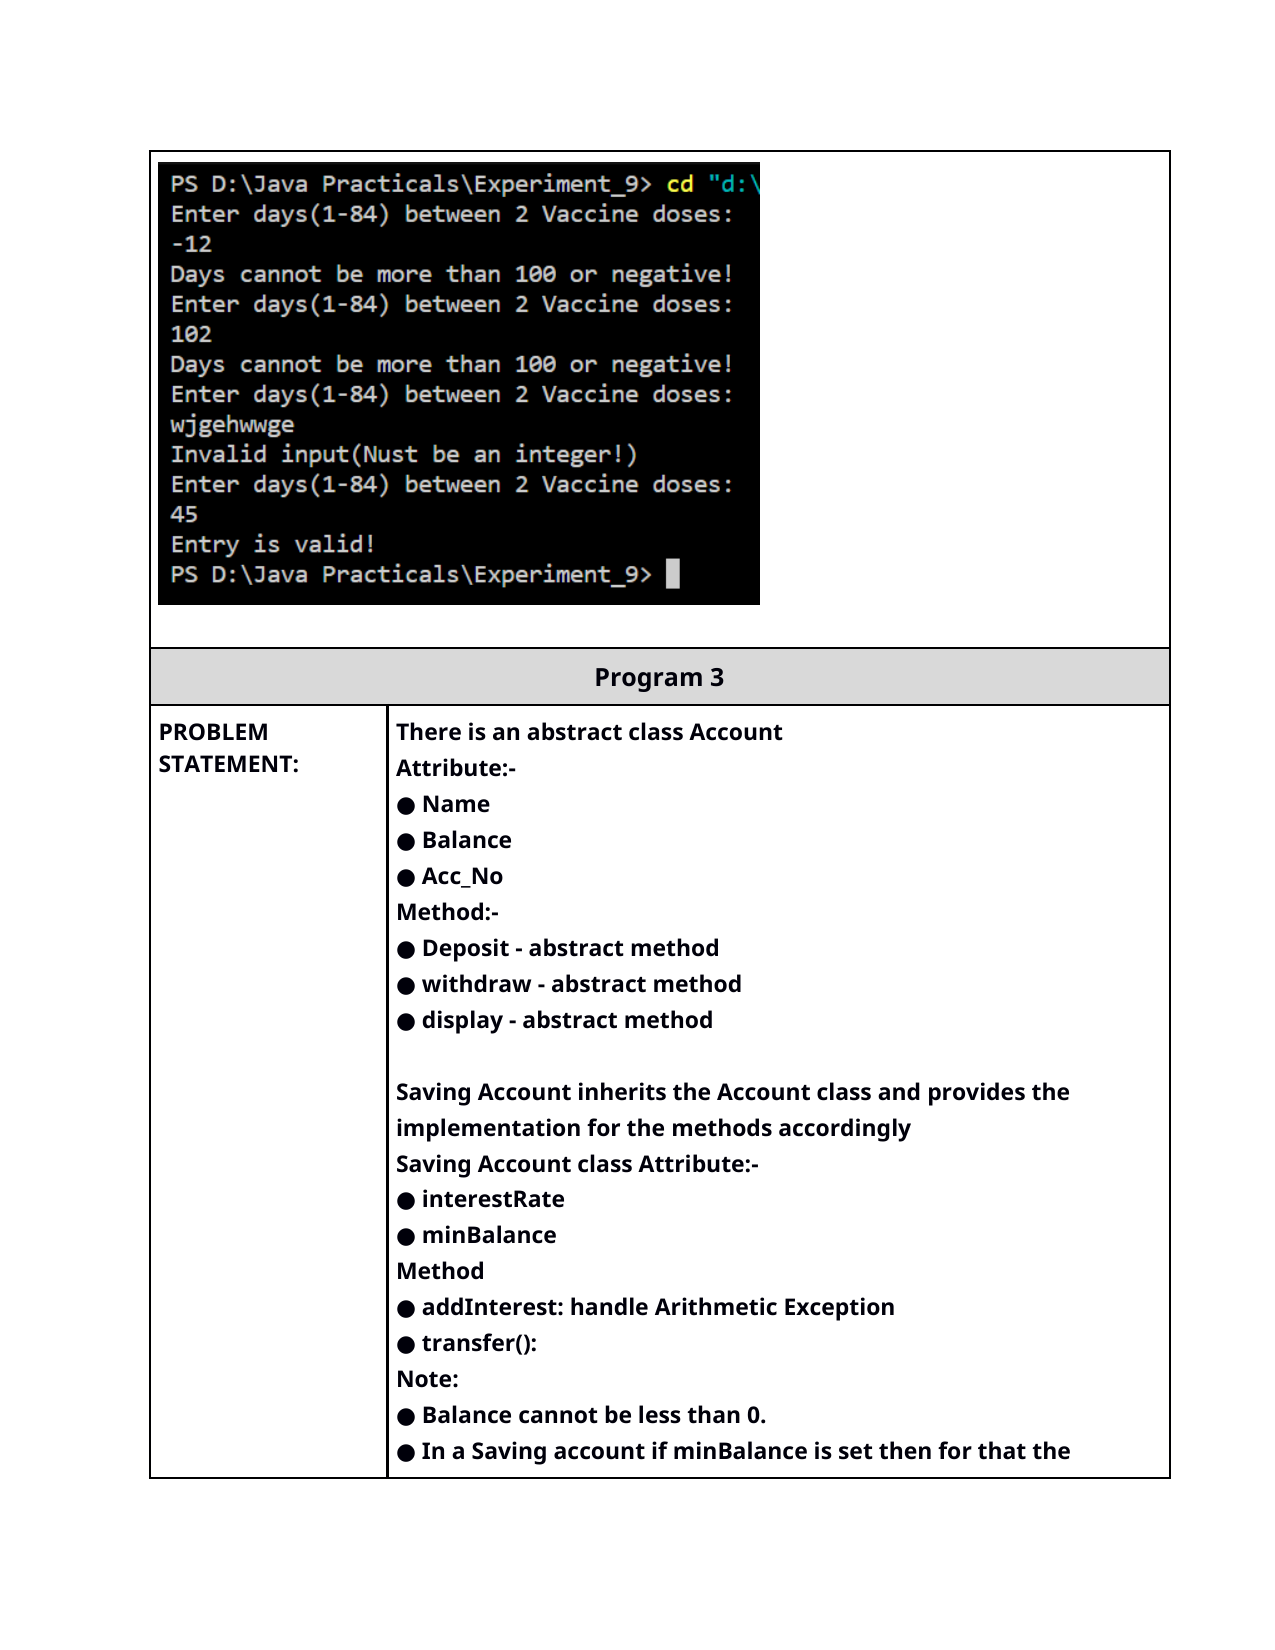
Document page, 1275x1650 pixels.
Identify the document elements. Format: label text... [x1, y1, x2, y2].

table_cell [389, 706, 1169, 1477]
table_cell Program 3 [151, 649, 1169, 704]
table_cell RESULT: [151, 152, 1169, 647]
table_cell PROBLEM STATEMENT: [151, 706, 386, 1477]
picture [158, 162, 760, 605]
